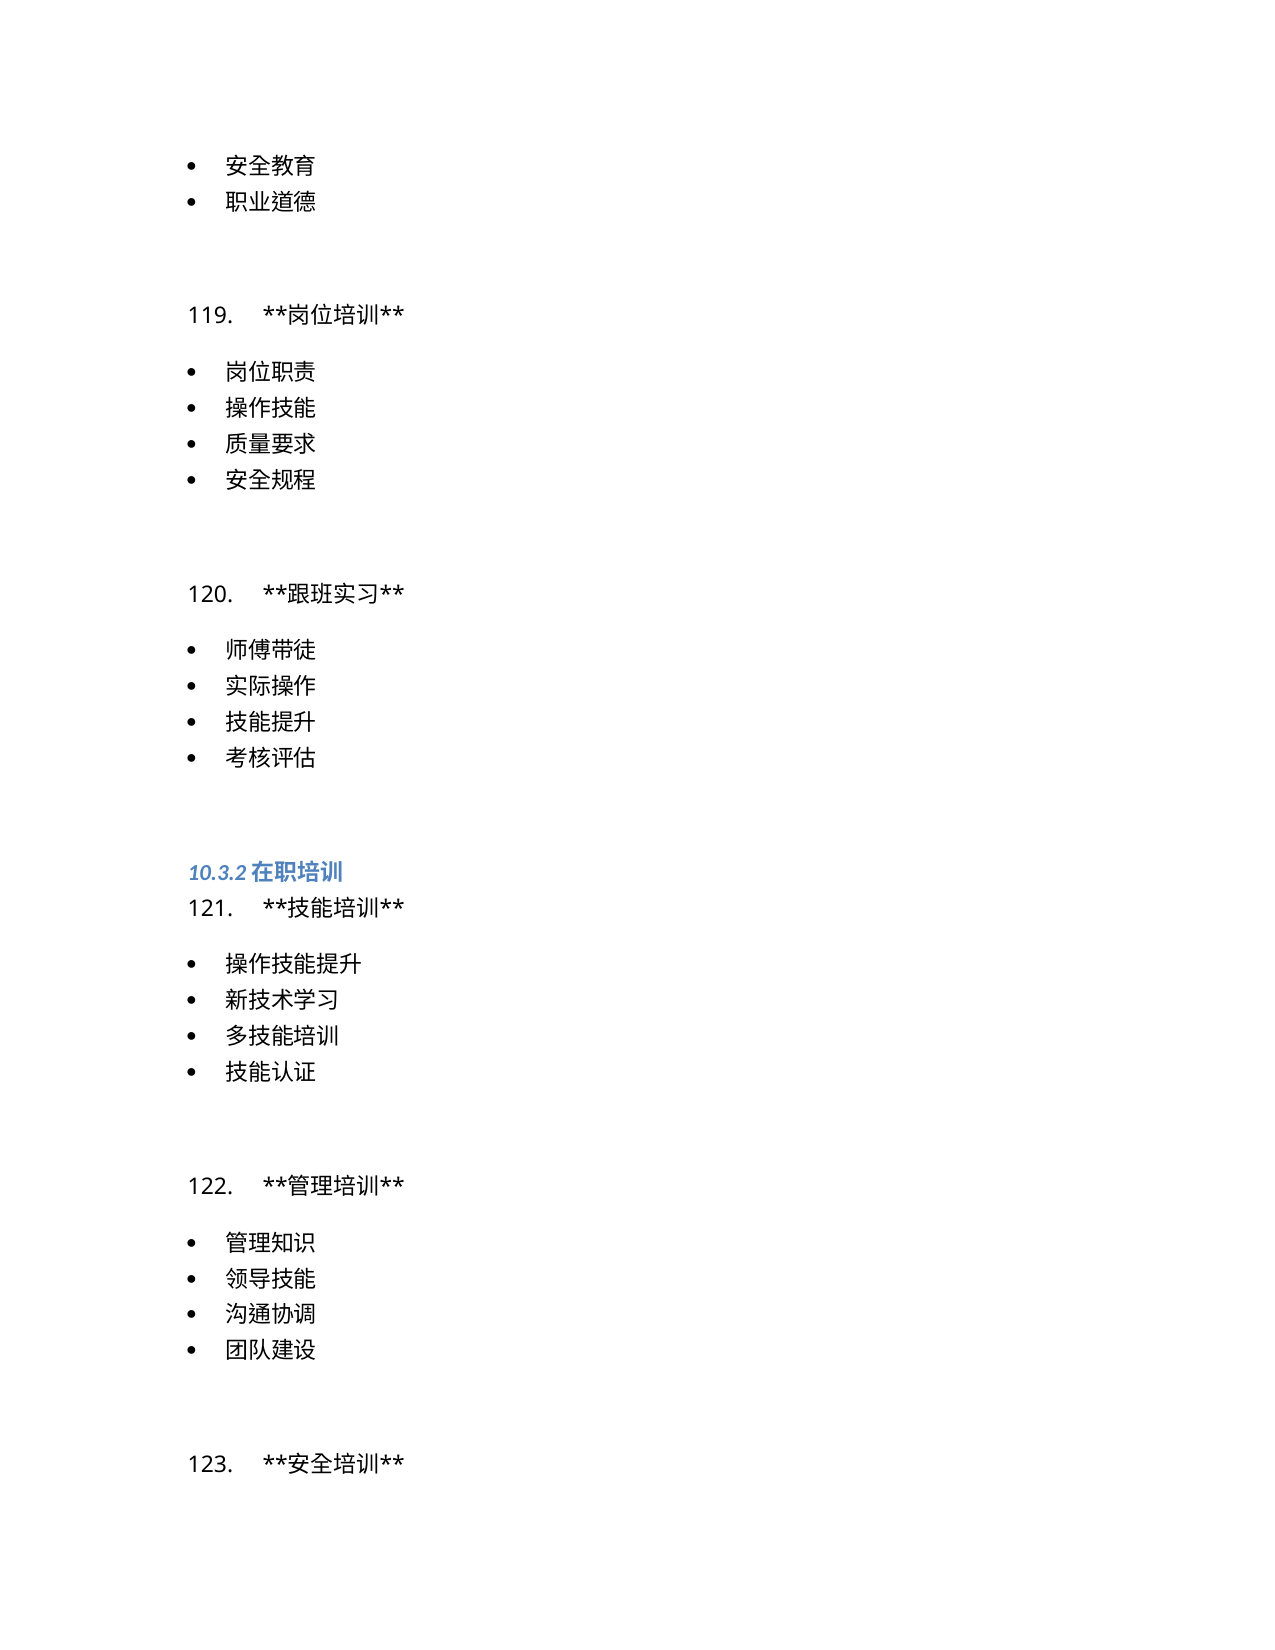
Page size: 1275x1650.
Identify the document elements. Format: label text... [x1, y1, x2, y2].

list 质量要求 [187, 428, 1087, 459]
list 职业道德 [187, 186, 1087, 217]
list 管理知识 [187, 1227, 1087, 1258]
list 多技能培训 [187, 1020, 1087, 1052]
list 技能提升 [187, 706, 1087, 737]
list 操作技能 [187, 392, 1087, 423]
list 团队建设 [187, 1334, 1087, 1366]
list **岗位培训** [187, 299, 1087, 331]
list **管理培训** [187, 1170, 1087, 1201]
list 沟通协调 [187, 1298, 1087, 1330]
list **安全培训** [187, 1448, 1087, 1479]
list 操作技能提升 [187, 948, 1087, 980]
subtitle 10.3.2 在职培训 [187, 856, 1087, 887]
list **技能培训** [187, 892, 1087, 923]
list **跟班实习** [187, 578, 1087, 609]
list 岗位职责 [187, 356, 1087, 387]
list 考核评估 [187, 742, 1087, 773]
list 安全教育 [187, 150, 1087, 181]
list 技能认证 [187, 1056, 1087, 1087]
list 师傅带徒 [187, 634, 1087, 666]
list 实际操作 [187, 670, 1087, 702]
list 领导技能 [187, 1262, 1087, 1294]
list 安全规程 [187, 464, 1087, 495]
list 新技术学习 [187, 984, 1087, 1016]
